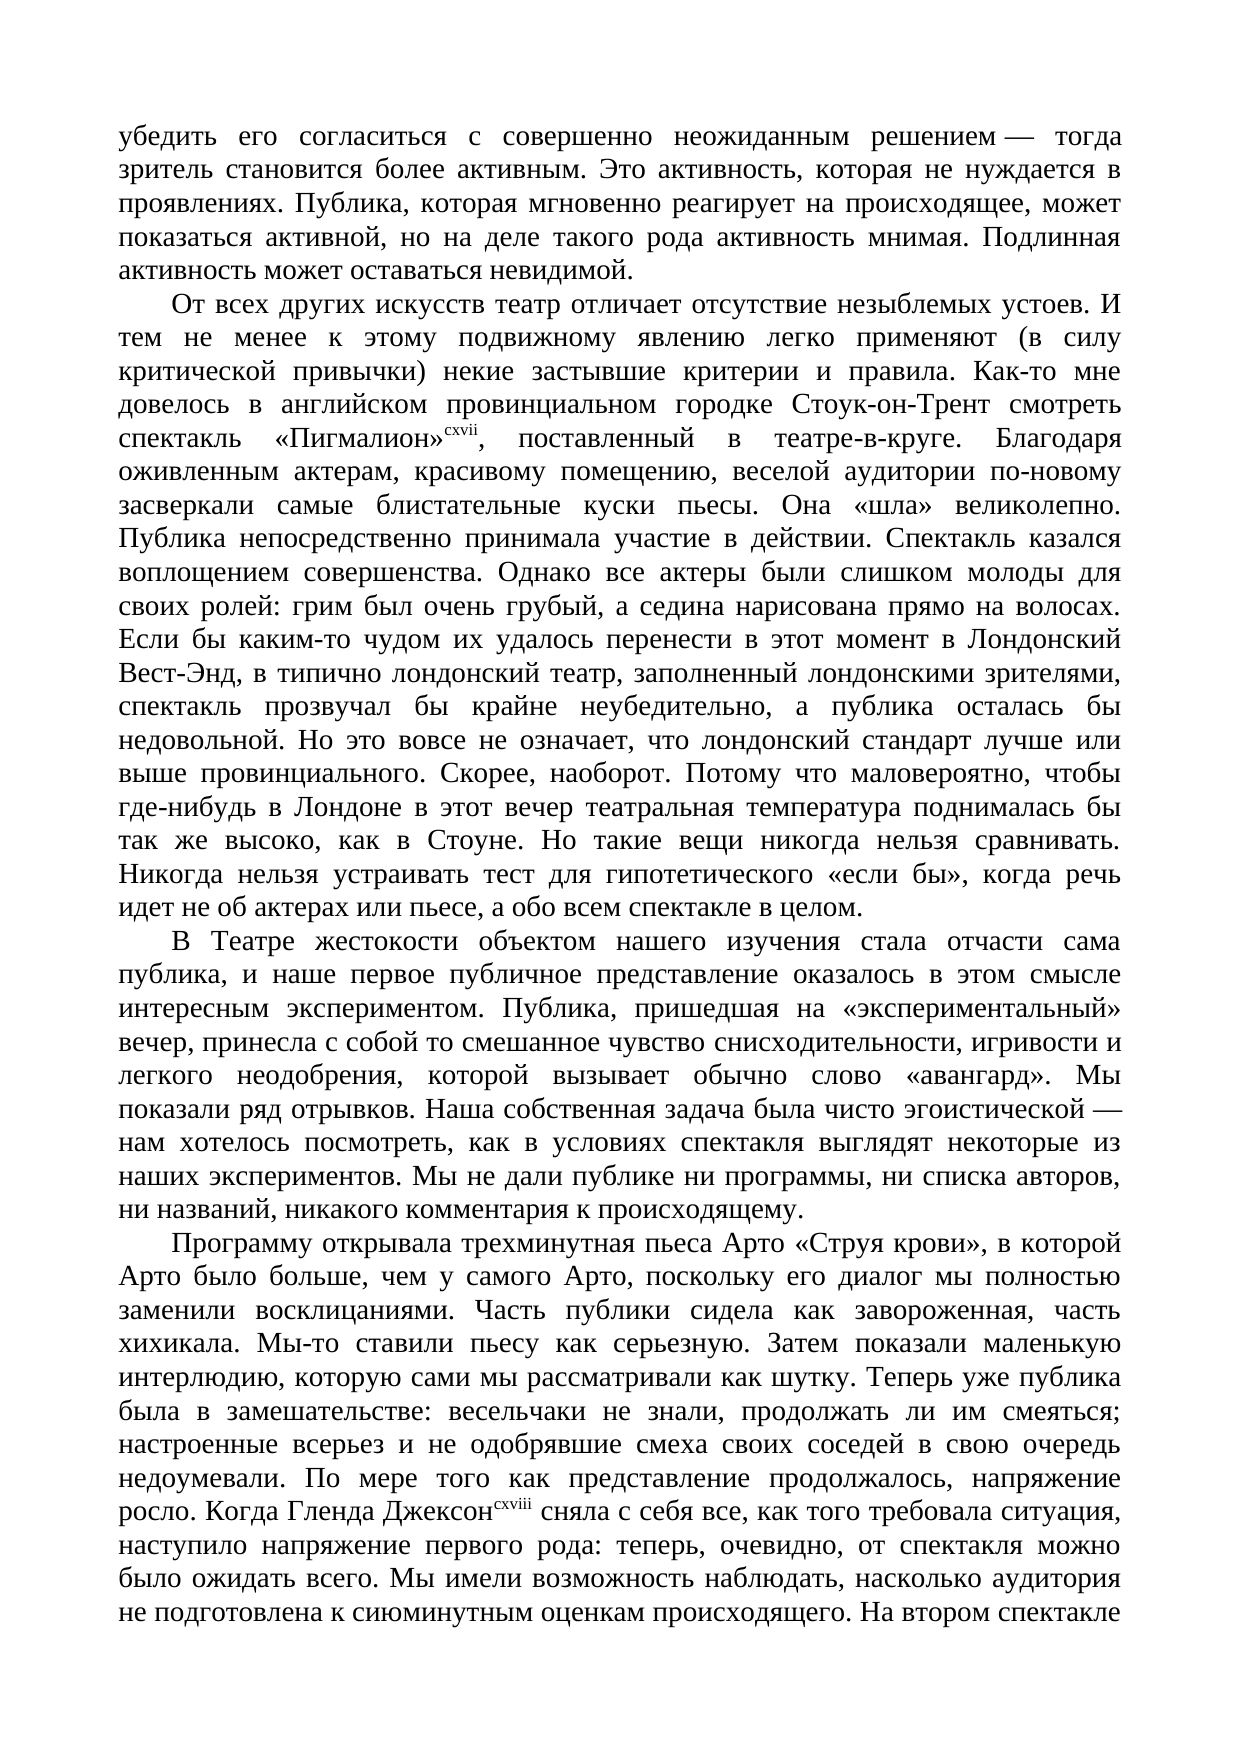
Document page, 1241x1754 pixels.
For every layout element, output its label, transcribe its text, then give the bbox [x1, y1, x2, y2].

text От всех других искусств театр отличает отсутствие незыблемых устоев. И тем не менее к этому подвижному явлению легко применяют (в силу критической привычки) некие застывшие критерии и правила. Как-то мне довелось в английском провинциальном городке Стоук-он-Трент смотреть спектакль «Пигмалион», поставленный в театре-в-круге. Благодаря оживленным актерам, красивому помещению, веселой аудитории по-новому засверкали самые блистательные куски пьесы. Она «шла» великолепно. Публика непосредственно принимала участие в действии. Спектакль казался воплощением совершенства. Однако все актеры были слишком молоды для своих ролей: грим был очень грубый, а седина нарисована прямо на волосах. Если бы каким-то чудом их удалось перенести в этот момент в Лондонский Вест-Энд, в типично лондонский театр, заполненный лондонскими зрителями, спектакль прозвучал бы крайне неубедительно, а публика осталась бы недовольной. Но это вовсе не означает, что лондонский стандарт лучше или выше провинциального. Скорее, наоборот. Потому что маловероятно, чтобы где-нибудь в Лондоне в этот вечер театральная температура поднималась бы так же высоко, как в Стоуне. Но такие вещи никогда нельзя сравнивать. Никогда нельзя устраивать тест для гипотетического «если бы», когда речь идет не об актерах или пьесе, а обо всем спектакле в целом. [118, 286, 1122, 923]
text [118, 118, 1122, 286]
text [118, 1225, 1122, 1627]
text В Театре жестокости объектом нашего изучения стала отчасти сама публика, и наше первое публичное представление оказалось в этом смысле интересным экспериментом. Публика, пришедшая на «экспериментальный» вечер, принесла с собой то смешанное чувство {199} снисходительности, игривости и легкого неодобрения, которой вызывает обычно слово «авангард». Мы показали ряд отрывков. Наша собственная задача была чисто эгоистической — нам хотелось посмотреть, как в условиях спектакля выглядят некоторые из наших экспериментов. Мы не дали публике ни программы, ни списка авторов, ни названий, никакого комментария к происходящему. [118, 923, 1122, 1225]
